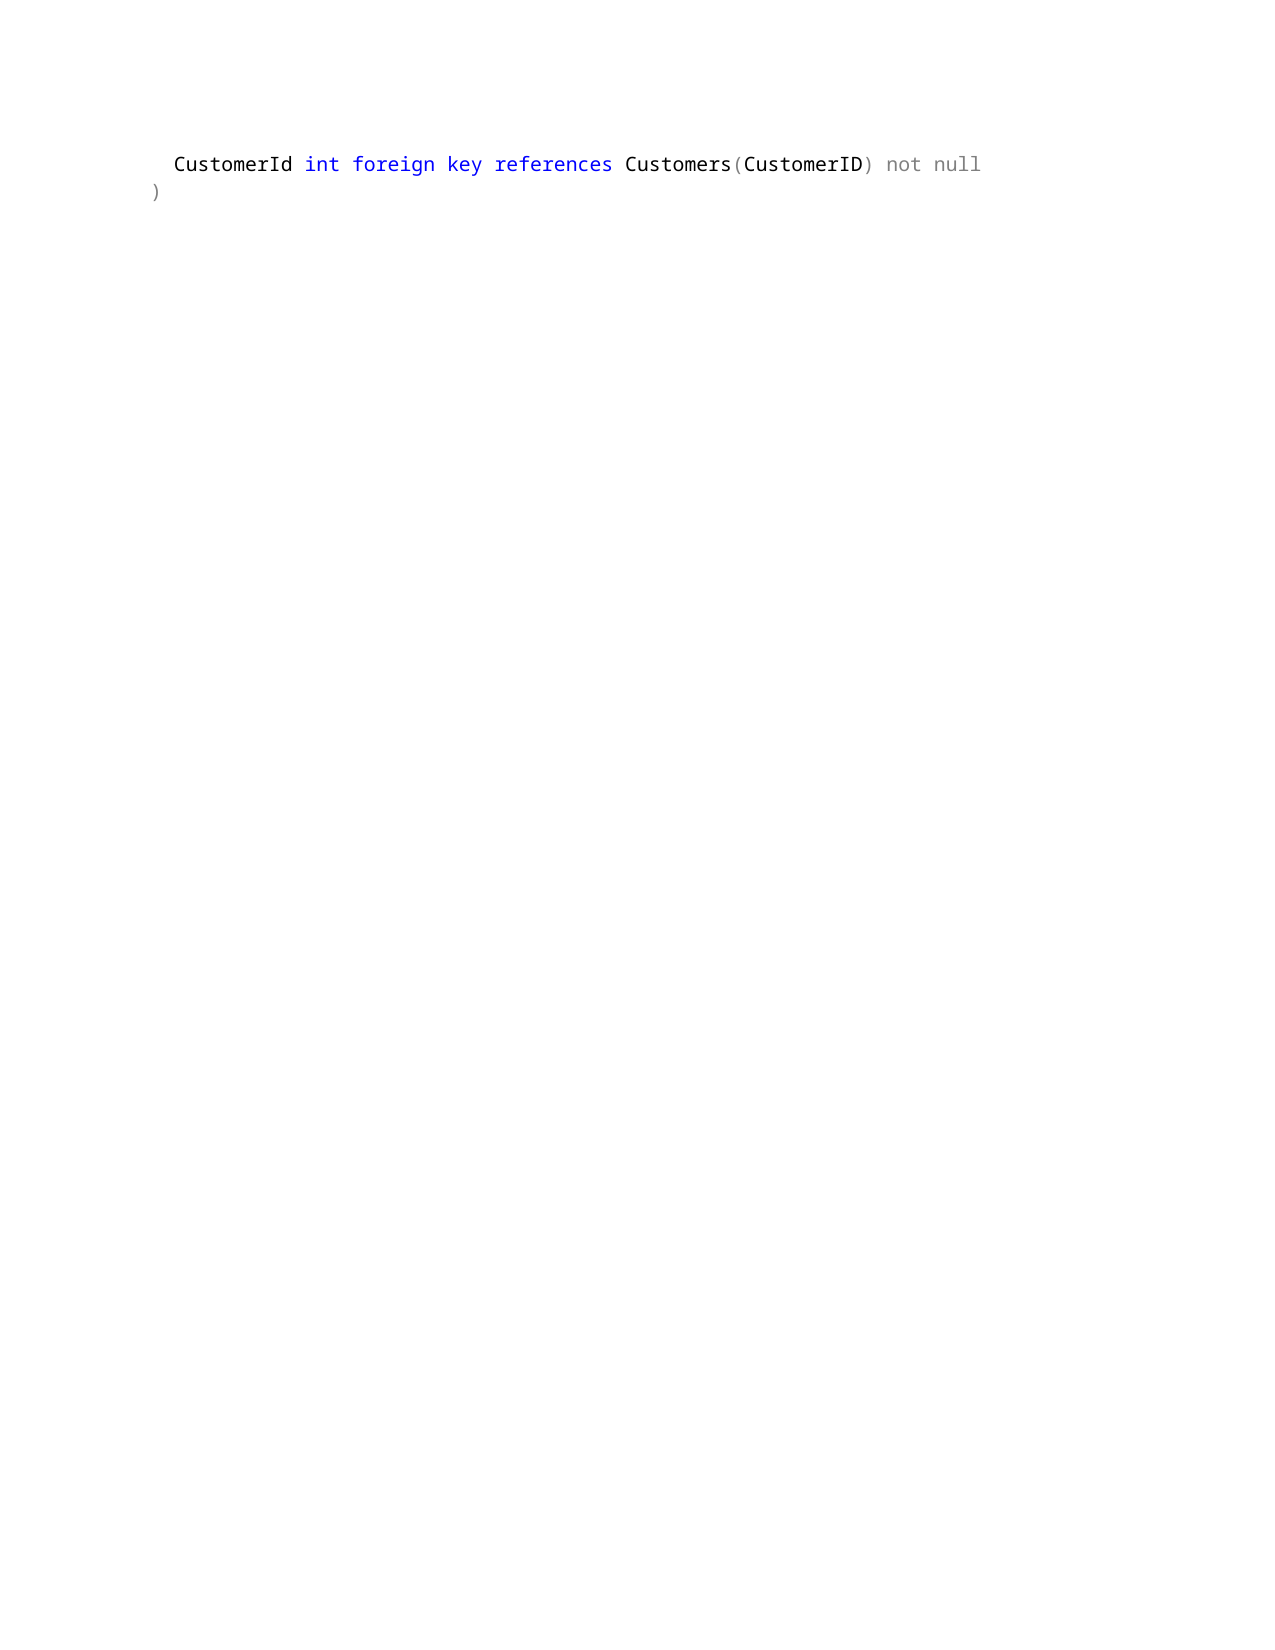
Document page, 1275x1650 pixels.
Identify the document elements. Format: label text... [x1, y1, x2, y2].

text ) [150, 177, 1125, 204]
text CustomerId int foreign key references Customers(CustomerID) not null [150, 150, 1125, 177]
